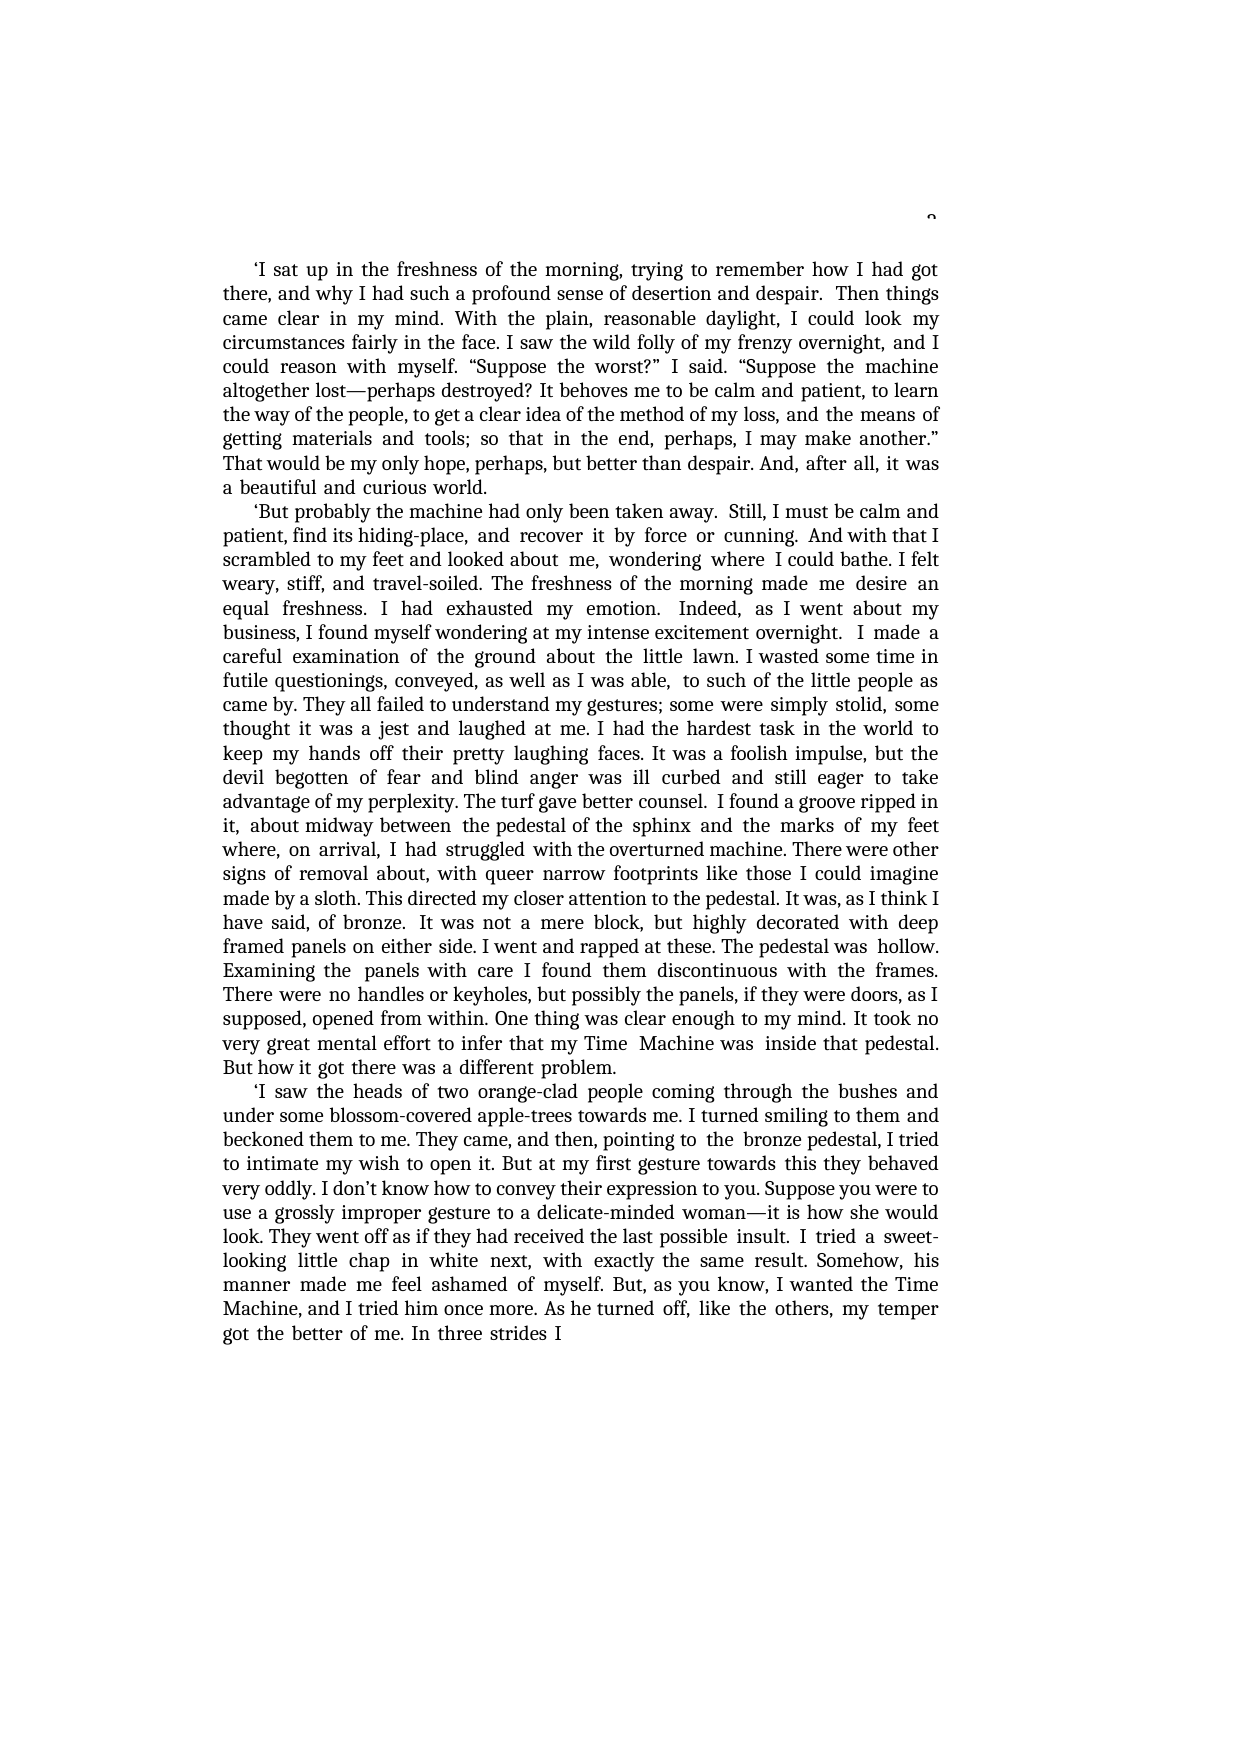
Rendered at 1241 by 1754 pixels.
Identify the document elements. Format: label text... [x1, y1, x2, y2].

text ‘I sat up in the freshness of the morning, trying to remember how I had got there, and why I had such a profound sense of desertion and despair. Then things came clear in my mind. With the plain, reasonable daylight, I could look my circumstances fairly in the face. I saw the wild folly of my frenzy overnight, and I could reason with myself. “Suppose the worst?” I said. “Suppose the machine altogether lost—perhaps destroyed? It behoves me to be calm and patient, to learn the way of the people, to get a clear idea of the method of my loss, and the means of getting materials and tools; so that in the end, perhaps, I may make another.” That would be my only hope, perhaps, but better than despair. And, after all, it was a beautiful and curious world. [223, 258, 939, 499]
text ‘But probably the machine had only been taken away. Still, I must be calm and patient, find its hiding-place, and recover it by force or cunning. And with that I scrambled to my feet and looked about me, wondering where I could bathe. I felt weary, stiff, and travel-soiled. The freshness of the morning made me desire an equal freshness. I had exhausted my emotion. Indeed, as I went about my business, I found myself wondering at my intense excitement overnight. I made a careful examination of the ground about the little lawn. I wasted some time in futile questionings, conveyed, as well as I was able, to such of the little people as came by. They all failed to understand my gestures; some were simply stolid, some thought it was a jest and laughed at me. I had the hardest task in the world to keep my hands off their pretty laughing faces. It was a foolish impulse, but the devil begotten of fear and blind anger was ill curbed and still eager to take advantage of my perplexity. The turf gave better counsel. I found a groove ripped in it, about midway between the pedestal of the sphinx and the marks of my feet where, on arrival, I had struggled with the overturned machine. There were other signs of removal about, with queer narrow footprints like those I could imagine made by a sloth. This directed my closer attention to the pedestal. It was, as I think I have said, of bronze. It was not a mere block, but highly decorated with deep framed panels on either side. I went and rapped at these. The pedestal was hollow. Examining the panels with care I found them discontinuous with the frames. There were no handles or keyholes, but possibly the panels, if they were doors, as I supposed, opened from within. One thing was clear enough to my mind. It took no very great mental effort to infer that my Time Machine was inside that pedestal. But how it got there was a different problem. [223, 499, 939, 1079]
text ‘I saw the heads of two orange-clad people coming through the bushes and under some blossom-covered apple-trees towards me. I turned smiling to them and beckoned them to me. They came, and then, pointing to the bronze pedestal, I tried to intimate my wish to open it. But at my first gesture towards this they behaved very oddly. I don’t know how to convey their expression to you. Suppose you were to use a grossly improper gesture to a delicate-minded woman—it is how she would look. They went off as if they had received the last possible insult. I tried a sweet-looking little chap in white next, with exactly the same result. Somehow, his manner made me feel ashamed of myself. But, as you know, I wanted the Time Machine, and I tried him once more. As he turned off, like the others, my temper got the better of me. In three strides I [223, 1079, 939, 1345]
